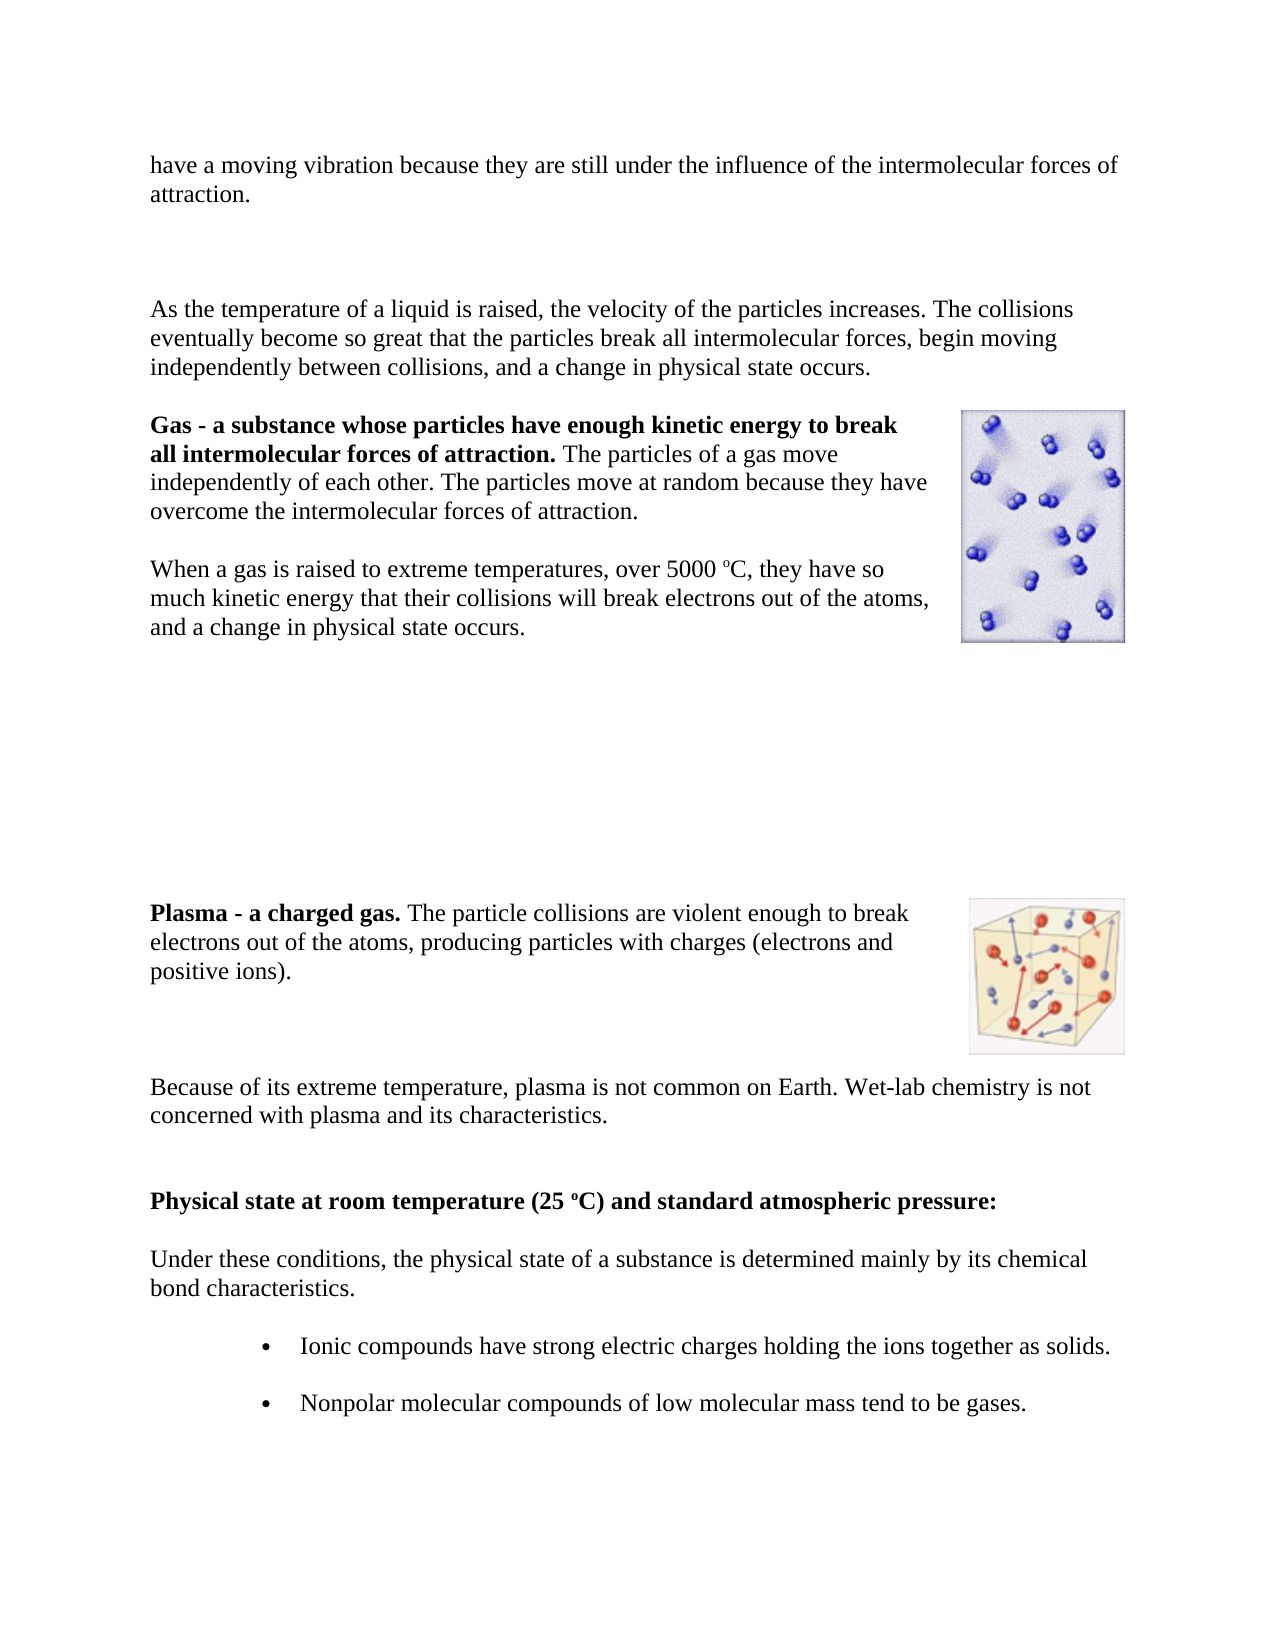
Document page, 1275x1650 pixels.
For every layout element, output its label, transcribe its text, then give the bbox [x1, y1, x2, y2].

text Gas - a substance whose particles have enough kinetic energy to break all intermolecular forces of attraction. The particles of a gas move independently of each other. The particles move at random because they have overcome the intermolecular forces of attraction. [150, 410, 961, 525]
list Nonpolar molecular compounds of low molecular mass tend to be gases. [262, 1388, 1125, 1417]
text Physical state at room temperature (25 oC) and standard atmospheric pressure: [150, 1186, 1125, 1215]
text Because of its extreme temperature, plasma is not common on Earth. Wet-lab chemistry is not concerned with plasma and its characteristics. [150, 1072, 1125, 1157]
picture [968, 898, 1125, 1055]
list Ionic compounds have strong electric charges holding the ions together as solids. [262, 1331, 1125, 1388]
text Under these conditions, the physical state of a substance is determined mainly by its chemical bond characteristics. [150, 1244, 1125, 1302]
text When a gas is raised to extreme temperatures, over 5000 oC, they have so much kinetic energy that their collisions will break electrons out of the atoms, and a change in physical state occurs. [150, 554, 961, 640]
text As the temperature of a liquid is raised, the velocity of the particles increases. The collisions eventually become so great that the particles break all intermolecular forces, begin moving independently between collisions, and a change in physical state occurs. [150, 294, 1125, 381]
text Plasma - a charged gas. The particle collisions are violent enough to break electrons out of the atoms, producing particles with charges (electrons and positive ions). [150, 898, 968, 984]
picture [961, 410, 1125, 643]
